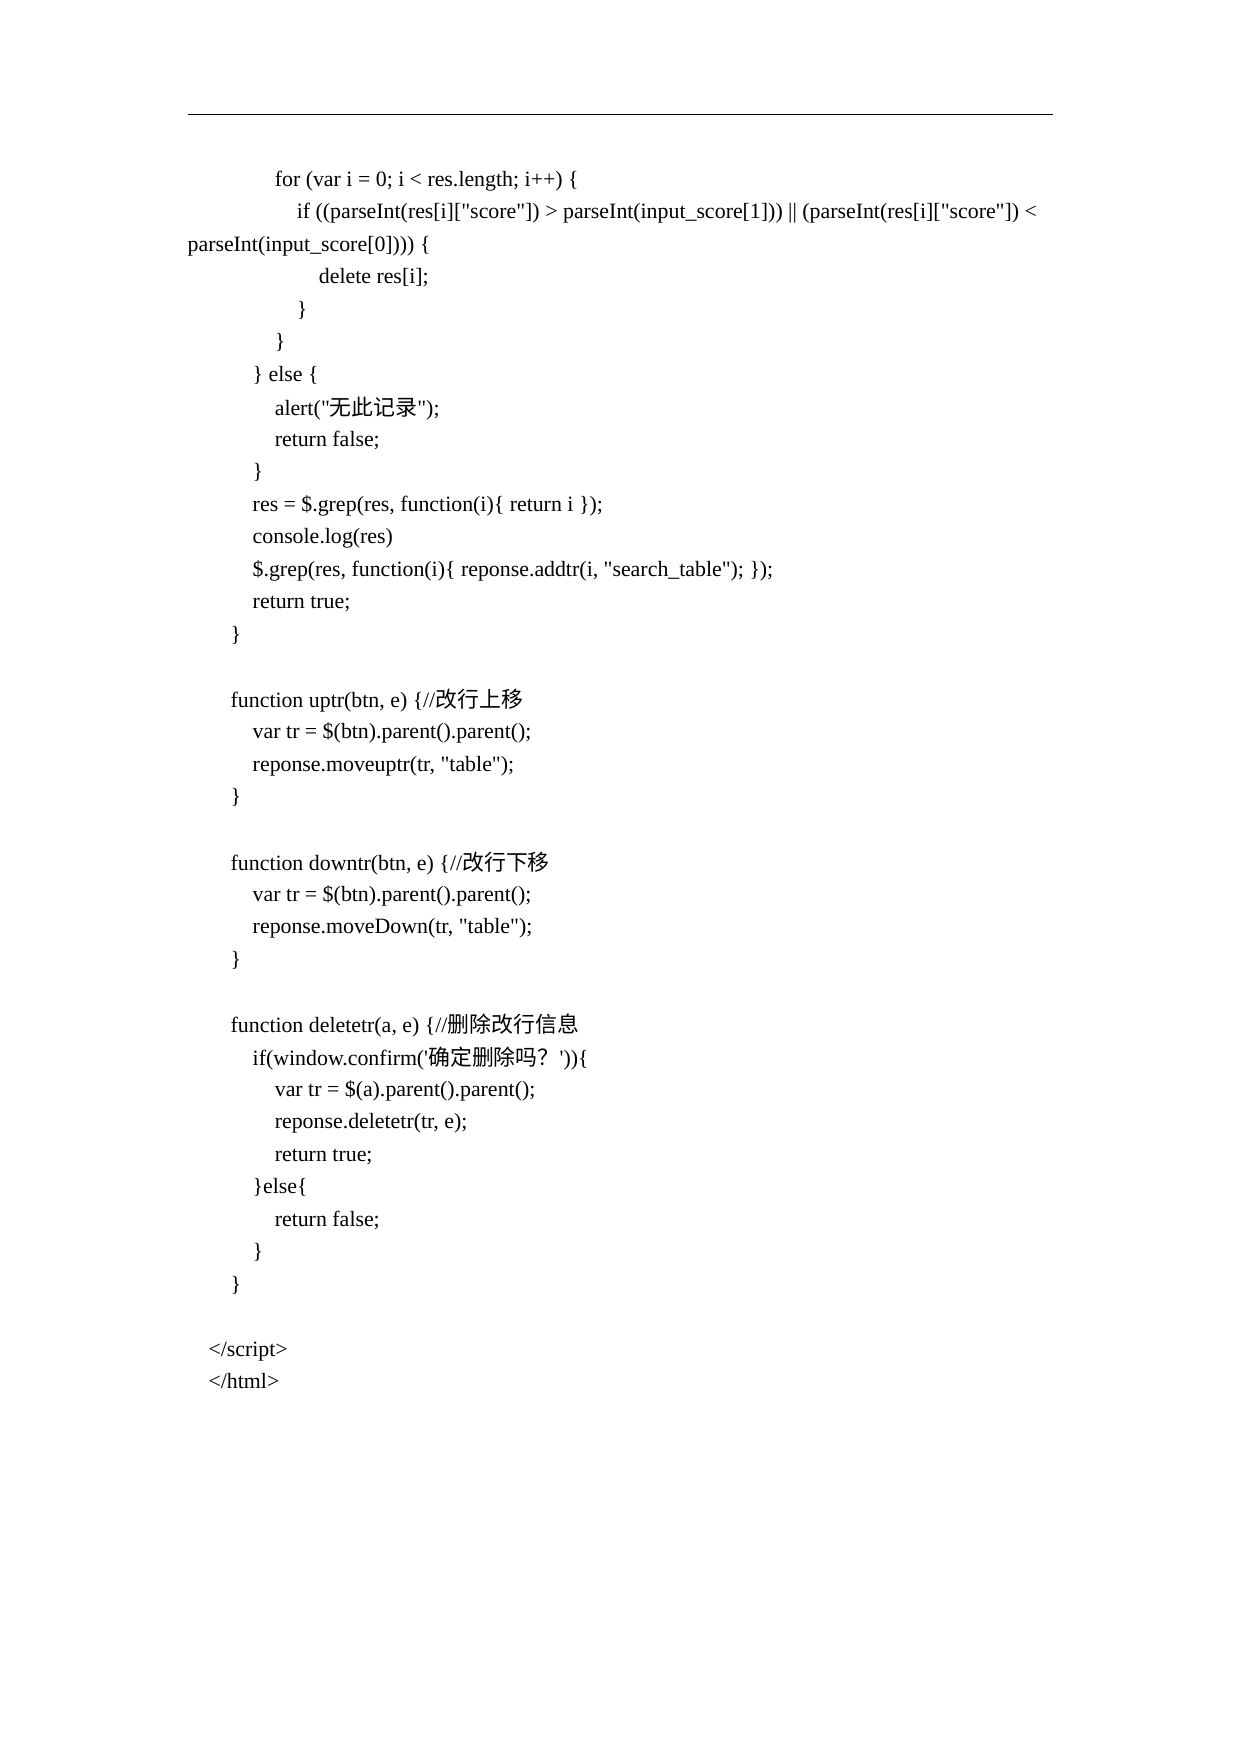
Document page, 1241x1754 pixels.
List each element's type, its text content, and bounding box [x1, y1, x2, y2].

text delete res[i]; [187, 259, 1053, 292]
text } [187, 942, 1053, 974]
text if ((parseInt(res[i]["score"]) > parseInt(input_score[1])) || (parseInt(res[i]["score"]) < parseInt(input_score[0]))) { [187, 194, 1053, 259]
text return true; [187, 584, 1053, 617]
text } [187, 292, 1053, 324]
text return false; [187, 422, 1053, 454]
text return false; [187, 1202, 1053, 1234]
text for (var i = 0; i < res.length; i++) { [187, 162, 1053, 194]
text </script> [187, 1332, 1053, 1364]
text function deletetr(a, e) {//删除改行信息 [187, 1007, 1053, 1039]
text $.grep(res, function(i){ reponse.addtr(i, "search_table"); }); [187, 552, 1053, 584]
text } [187, 454, 1053, 487]
text res = $.grep(res, function(i){ return i }); [187, 487, 1053, 519]
text </html> [187, 1364, 1053, 1397]
text function uptr(btn, e) {//改行上移 [187, 682, 1053, 714]
text var tr = $(btn).parent().parent(); [187, 714, 1053, 747]
text return true; [187, 1137, 1053, 1169]
text } [187, 1267, 1053, 1299]
text reponse.moveuptr(tr, "table"); [187, 747, 1053, 779]
text alert("无此记录"); [187, 389, 1053, 422]
text }else{ [187, 1169, 1053, 1202]
text reponse.deletetr(tr, e); [187, 1104, 1053, 1137]
text } [187, 324, 1053, 357]
text } [187, 779, 1053, 812]
text } [187, 1234, 1053, 1267]
text if(window.confirm('确定删除吗？')){ [187, 1039, 1053, 1072]
text var tr = $(btn).parent().parent(); [187, 877, 1053, 909]
text } else { [187, 357, 1053, 389]
text function downtr(btn, e) {//改行下移 [187, 844, 1053, 877]
text console.log(res) [187, 519, 1053, 552]
text reponse.moveDown(tr, "table"); [187, 909, 1053, 942]
text } [187, 617, 1053, 649]
text var tr = $(a).parent().parent(); [187, 1072, 1053, 1104]
